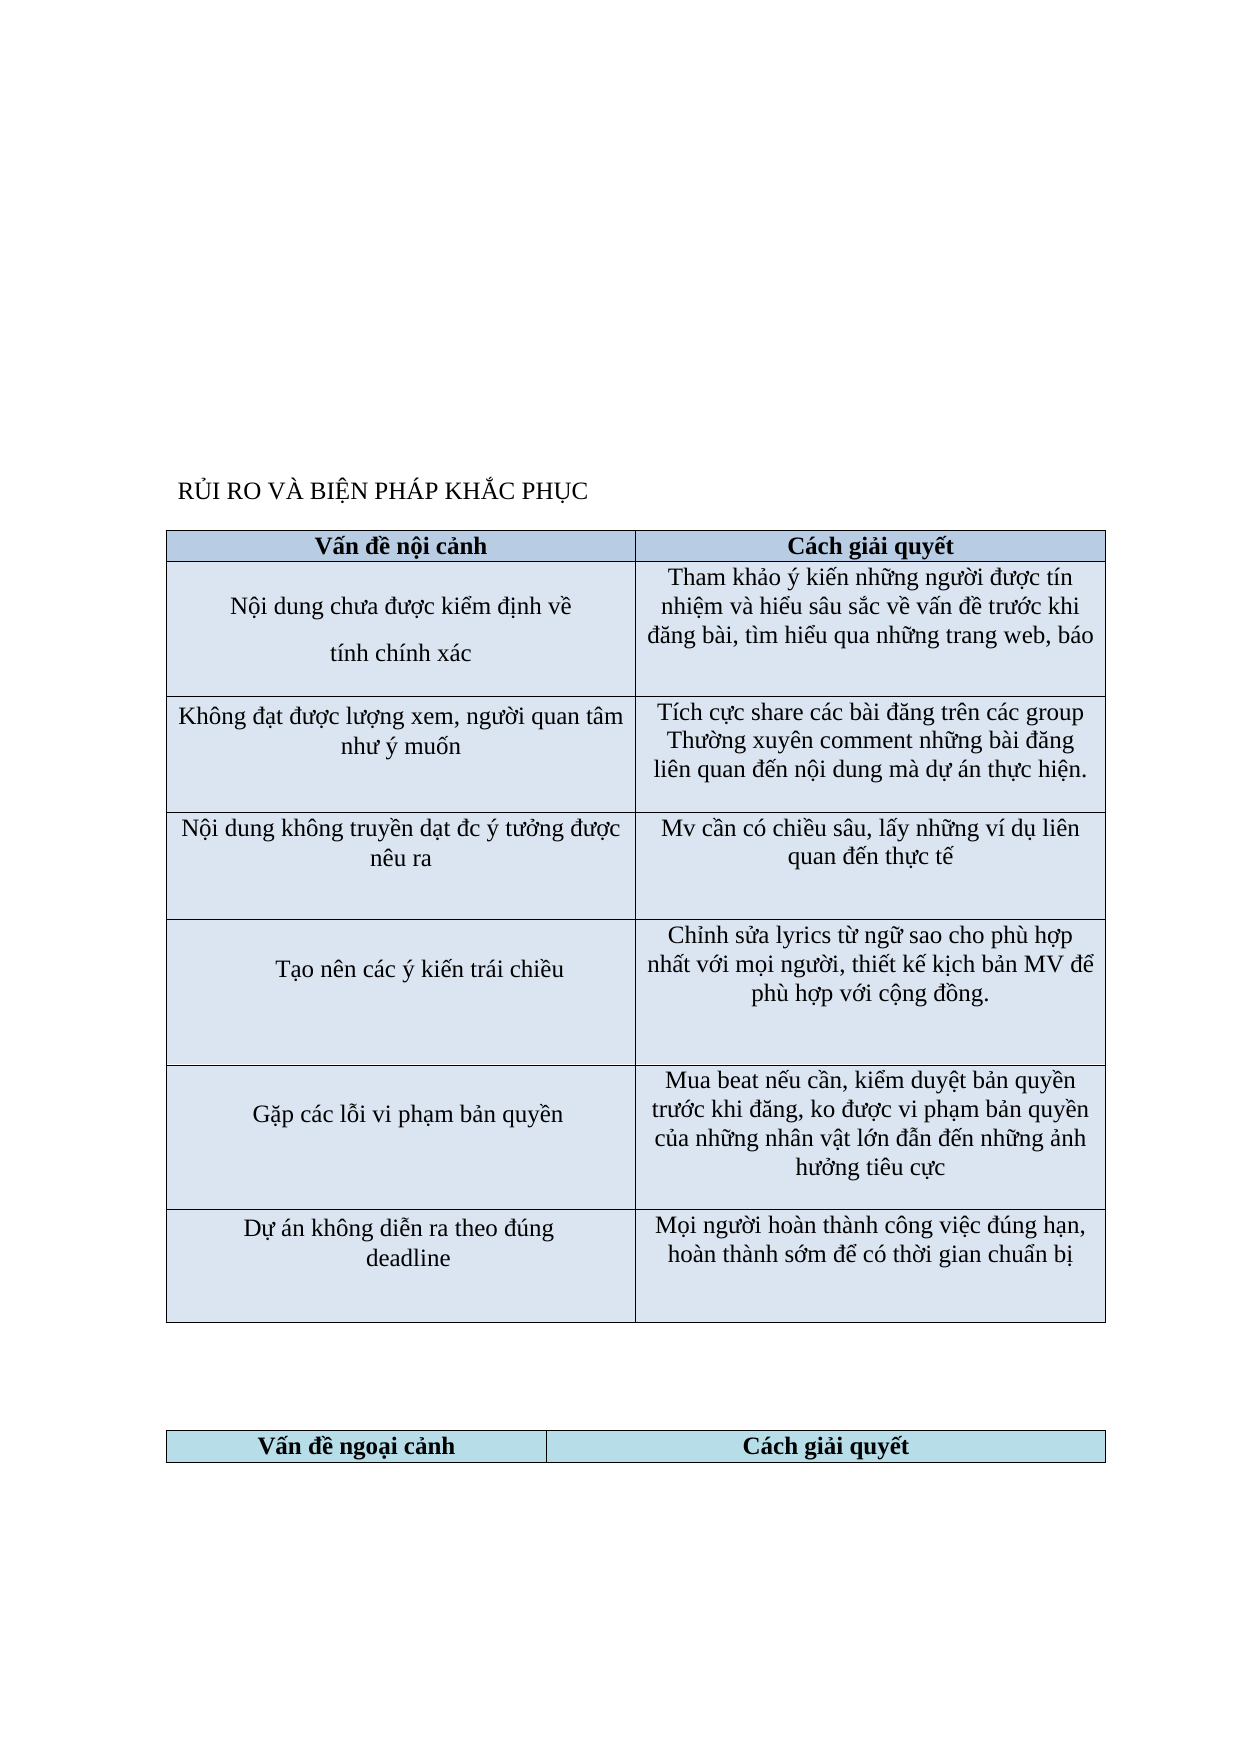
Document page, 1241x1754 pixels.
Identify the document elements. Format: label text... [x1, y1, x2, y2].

table_cell Nội dung chưa được kiểm định về tính chính xác [167, 562, 635, 696]
table_cell Dự án không diễn ra theo đúng deadline [167, 1210, 635, 1322]
text RỦI RO VÀ BIỆN PHÁP KHẮC PHỤC [177, 476, 1063, 505]
table_header Cách giải quyết [547, 1431, 1105, 1462]
table_cell Chỉnh sửa lyrics từ ngữ sao cho phù hợp nhất với mọi người, thiết kế kịch bản MV để phù hợp với cộng đồng. [636, 920, 1105, 1064]
table_cell Không đạt được lượng xem, người quan tâm như ý muốn [167, 697, 635, 812]
table_cell Tích cực share các bài đăng trên các group Thường xuyên comment những bài đăng liên quan đến nội dung mà dự án thực hiện. [636, 697, 1105, 812]
table_header Vấn đề ngoại cảnh [167, 1431, 546, 1462]
table_header Vấn đề nội cảnh [167, 531, 635, 561]
table_cell Mọi người hoàn thành công việc đúng hạn, hoàn thành sớm để có thời gian chuẩn bị [636, 1210, 1105, 1322]
table_cell Tạo nên các ý kiến trái chiều [167, 920, 635, 1064]
table_header Cách giải quyết [636, 531, 1105, 561]
table_cell Mua beat nếu cần, kiểm duyệt bản quyền trước khi đăng, ko được vi phạm bản quyền của những nhân vật lớn đẫn đến những ảnh hưởng tiêu cực [636, 1066, 1105, 1209]
table_cell Nội dung không truyền dạt đc ý tưởng được nêu ra [167, 813, 635, 919]
table_cell Tham khảo ý kiến những người được tín nhiệm và hiểu sâu sắc về vấn đề trước khi đăng bài, tìm hiểu qua những trang web, báo [636, 562, 1105, 696]
table_cell Mv cần có chiều sâu, lấy những ví dụ liên quan đến thực tế [636, 813, 1105, 919]
table_cell Gặp các lỗi vi phạm bản quyền [167, 1066, 635, 1209]
